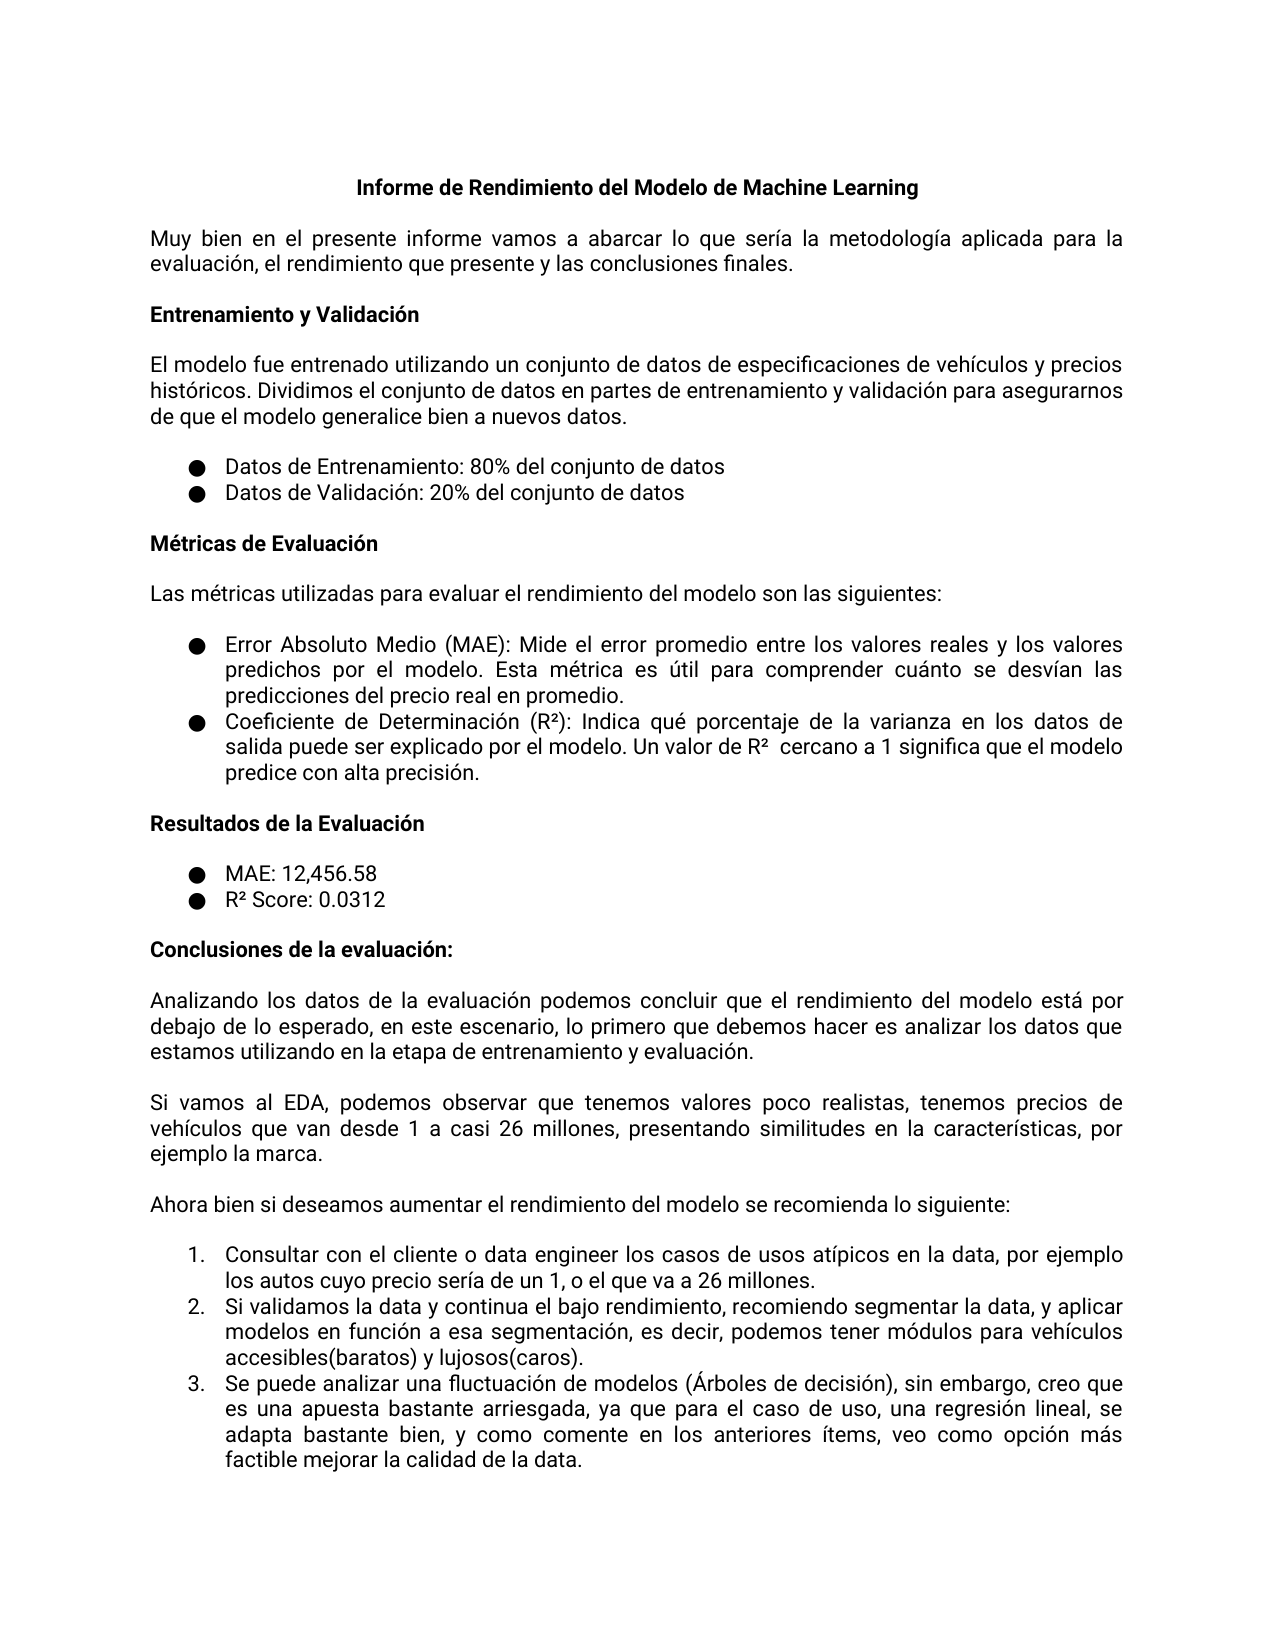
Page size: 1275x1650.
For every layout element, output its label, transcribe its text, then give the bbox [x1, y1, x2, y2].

text Conclusiones de la evaluación: [150, 937, 1125, 963]
list Datos de Entrenamiento: 80% del conjunto de datos [187, 454, 1125, 480]
list Datos de Validación: 20% del conjunto de datos [187, 480, 1125, 506]
text El modelo fue entrenado utilizando un conjunto de datos de especificaciones de vehículos y precios históricos. Dividimos el conjunto de datos en partes de entrenamiento y validación para asegurarnos de que el modelo generalice bien a nuevos datos. [150, 352, 1125, 429]
list MAE: 12,456.58 [187, 861, 1125, 887]
list Se puede analizar una fluctuación de modelos (Árboles de decisión), sin embargo, creo que es una apuesta bastante arriesgada, ya que para el caso de uso, una regresión lineal, se adapta bastante bien, y como comente en los anteriores ítems, veo como opción más factible mejorar la calidad de la data. [187, 1371, 1125, 1473]
text Analizando los datos de la evaluación podemos concluir que el rendimiento del modelo está por debajo de lo esperado, en este escenario, lo primero que debemos hacer es analizar los datos que estamos utilizando en la etapa de entrenamiento y evaluación. [150, 988, 1125, 1065]
list Consultar con el cliente o data engineer los casos de usos atípicos en la data, por ejemplo los autos cuyo precio sería de un 1, o el que va a 26 millones. [187, 1242, 1125, 1294]
list Error Absoluto Medio (MAE): Mide el error promedio entre los valores reales y los valores predichos por el modelo. Esta métrica es útil para comprender cuánto se desvían las predicciones del precio real en promedio. [187, 632, 1125, 709]
text Ahora bien si deseamos aumentar el rendimiento del modelo se recomienda lo siguiente: [150, 1192, 1125, 1217]
list R² Score: 0.0312 [187, 887, 1125, 912]
text Resultados de la Evaluación [150, 811, 1125, 836]
text Entrenamiento y Validación [150, 302, 1125, 327]
text Muy bien en el presente informe vamos a abarcar lo que sería la metodología aplicada para la evaluación, el rendimiento que presente y las conclusiones finales. [150, 226, 1125, 277]
list Si validamos la data y continua el bajo rendimiento, recomiendo segmentar la data, y aplicar modelos en función a esa segmentación, es decir, podemos tener módulos para vehículos accesibles(baratos) y lujosos(caros). [187, 1294, 1125, 1371]
list Coeficiente de Determinación (R²): Indica qué porcentaje de la varianza en los datos de salida puede ser explicado por el modelo. Un valor de R² cercano a 1 significa que el modelo predice con alta precisión. [187, 709, 1125, 786]
text Si vamos al EDA, podemos observar que tenemos valores poco realistas, tenemos precios de vehículos que van desde 1 a casi 26 millones, presentando similitudes en la características, por ejemplo la marca. [150, 1090, 1125, 1167]
text Informe de Rendimiento del Modelo de Machine Learning [150, 175, 1125, 201]
text Las métricas utilizadas para evaluar el rendimiento del modelo son las siguientes: [150, 581, 1125, 607]
text Métricas de Evaluación [150, 531, 1125, 556]
